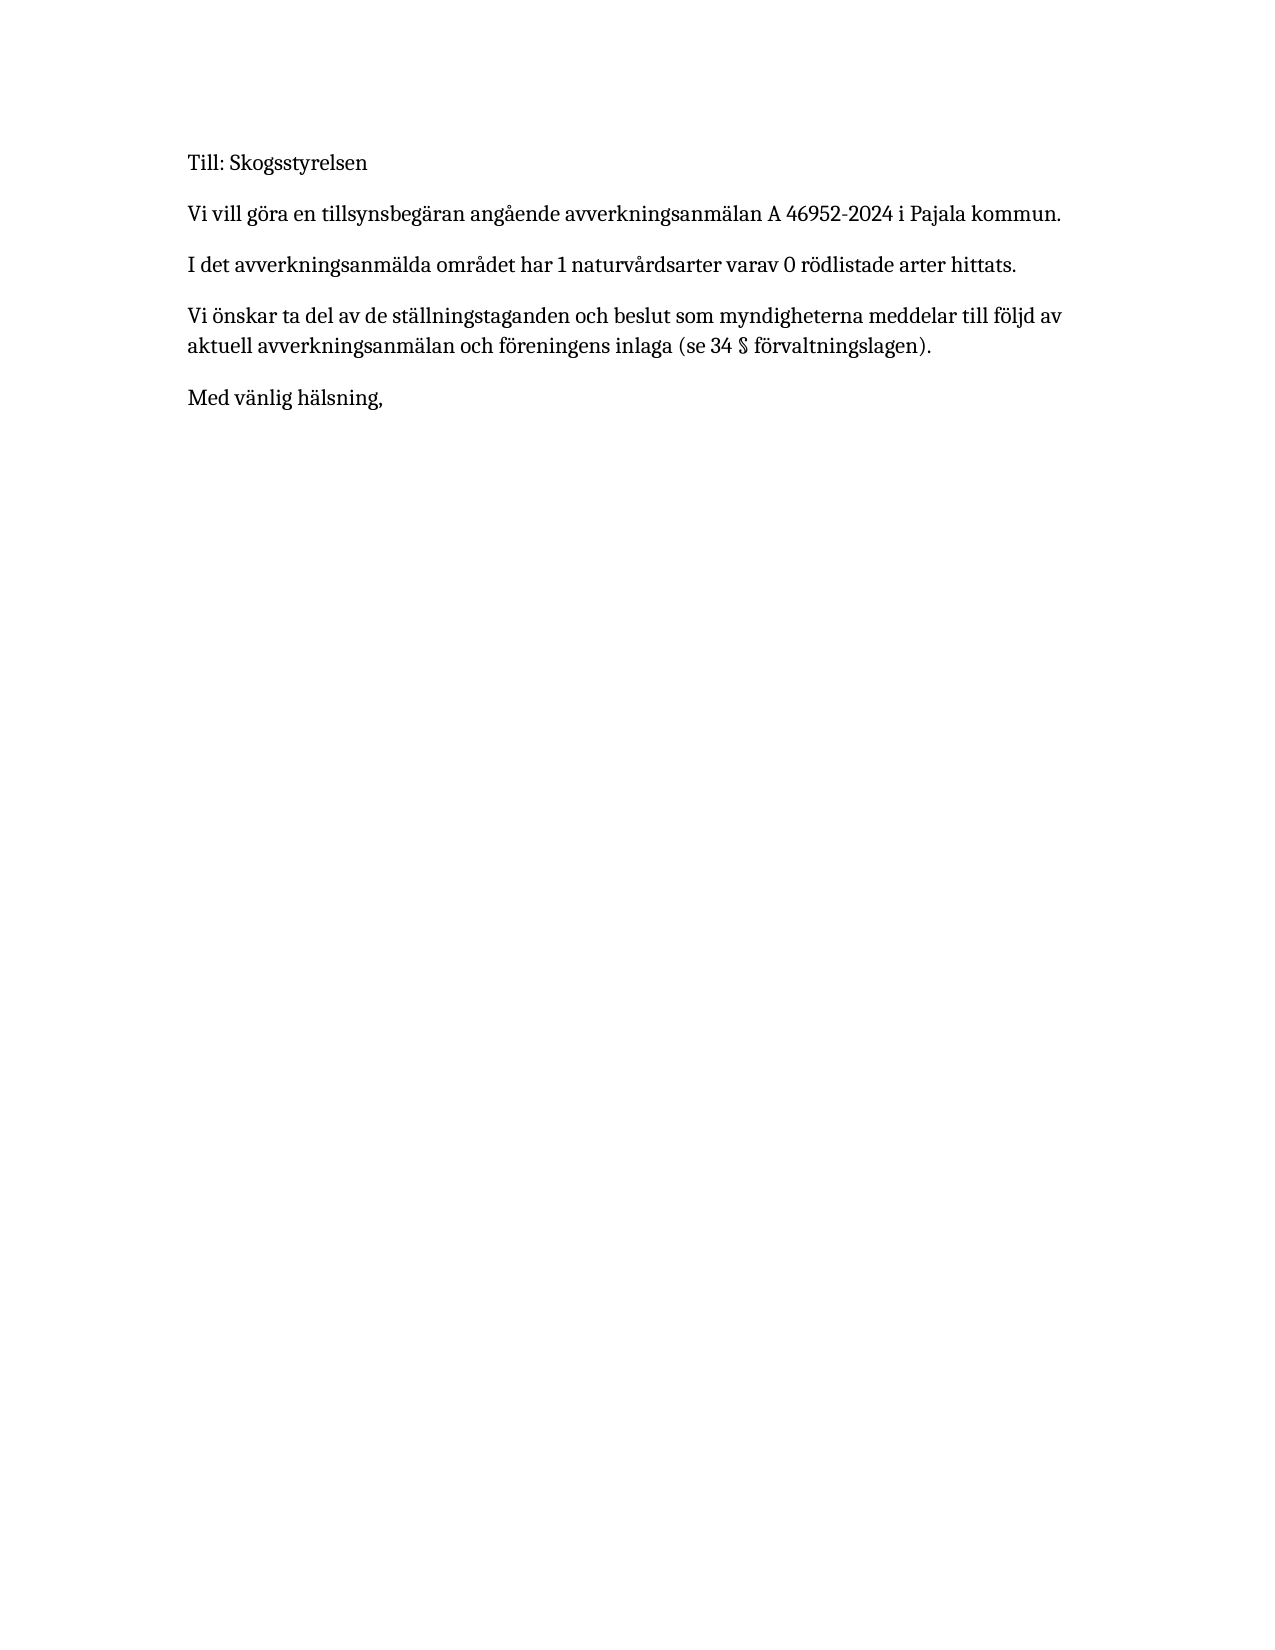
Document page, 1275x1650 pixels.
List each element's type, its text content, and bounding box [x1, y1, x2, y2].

text I det avverkningsanmälda området har 1 naturvårdsarter varav 0 rödlistade arter hittats. [187, 252, 1087, 278]
text Vi vill göra en tillsynsbegäran angående avverkningsanmälan A 46952-2024 i Pajala kommun. [187, 201, 1087, 227]
text Till: Skogsstyrelsen [187, 150, 1087, 176]
text Vi önskar ta del av de ställningstaganden och beslut som myndigheterna meddelar till följd av aktuell avverkningsanmälan och föreningens inlaga (se 34 § förvaltningslagen). [187, 303, 1087, 360]
text Med vänlig hälsning, [187, 384, 1087, 441]
